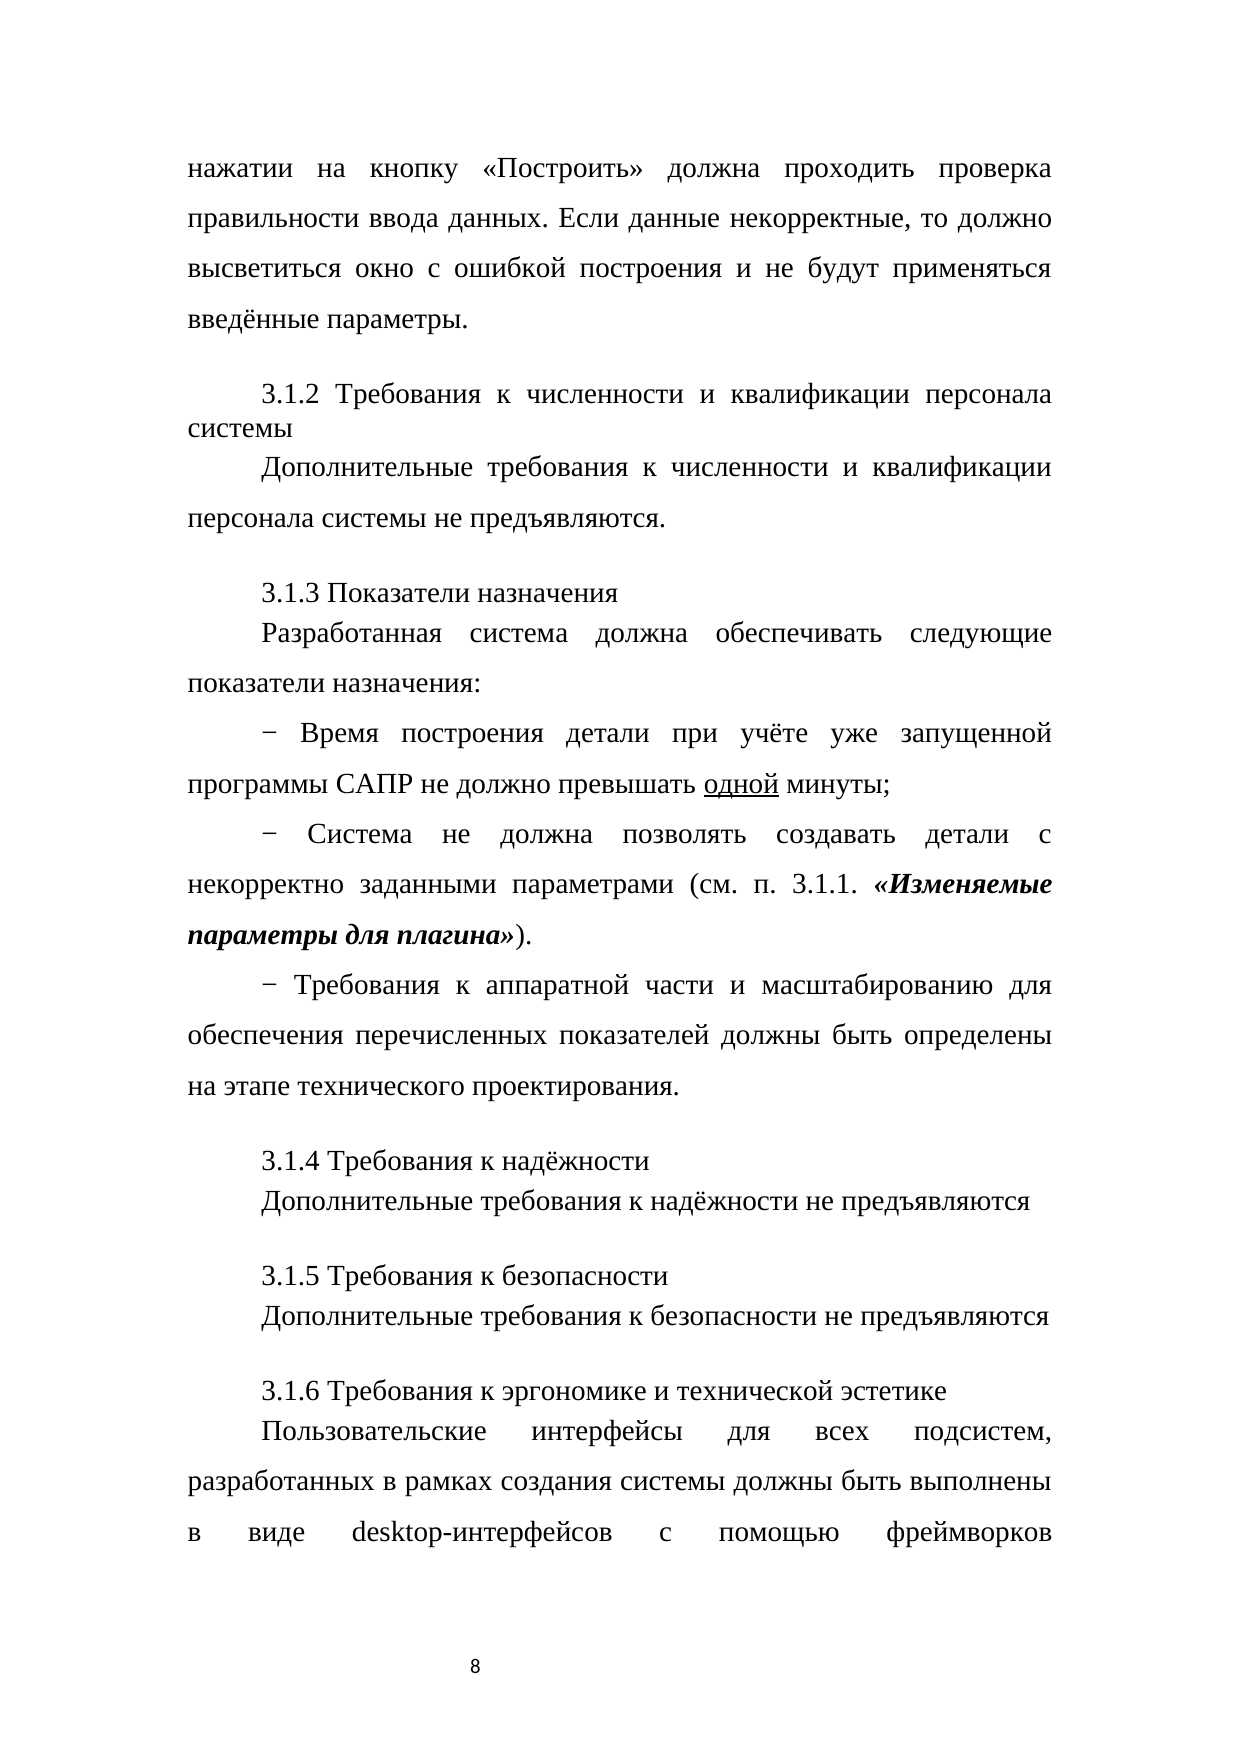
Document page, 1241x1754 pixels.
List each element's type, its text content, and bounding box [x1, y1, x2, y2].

text Разработанная система должна обеспечивать следующие показатели назначения: [187, 615, 1053, 699]
text − Система не должна позволять создавать детали с некорректно заданными параметрами (см. п. 3.1.1. «Изменяемые параметры для плагина»). [187, 816, 1053, 950]
subtitle 3.1.5 Требования к безопасности [187, 1258, 1053, 1292]
text Дополнительные требования к численности и квалификации персонала системы не предъявляются. [187, 449, 1053, 533]
text Дополнительные требования к безопасности не предъявляются [187, 1298, 1053, 1332]
text Дополнительные требования к надёжности не предъявляются [187, 1183, 1053, 1216]
subtitle 3.1.3 Показатели назначения [187, 575, 1053, 609]
subtitle 3.1.2 Требования к численности и квалификации персонала системы [187, 376, 1053, 443]
text − Требования к аппаратной части и масштабированию для обеспечения перечисленных показателей должны быть определены на этапе технического проектирования. [187, 967, 1053, 1101]
text − Время построения детали при учёте уже запущенной программы САПР не должно превышать одной минуты; [187, 716, 1053, 799]
subtitle 3.1.6 Требования к эргономике и технической эстетике [187, 1373, 1053, 1407]
subtitle 3.1.4 Требования к надёжности [187, 1143, 1053, 1177]
